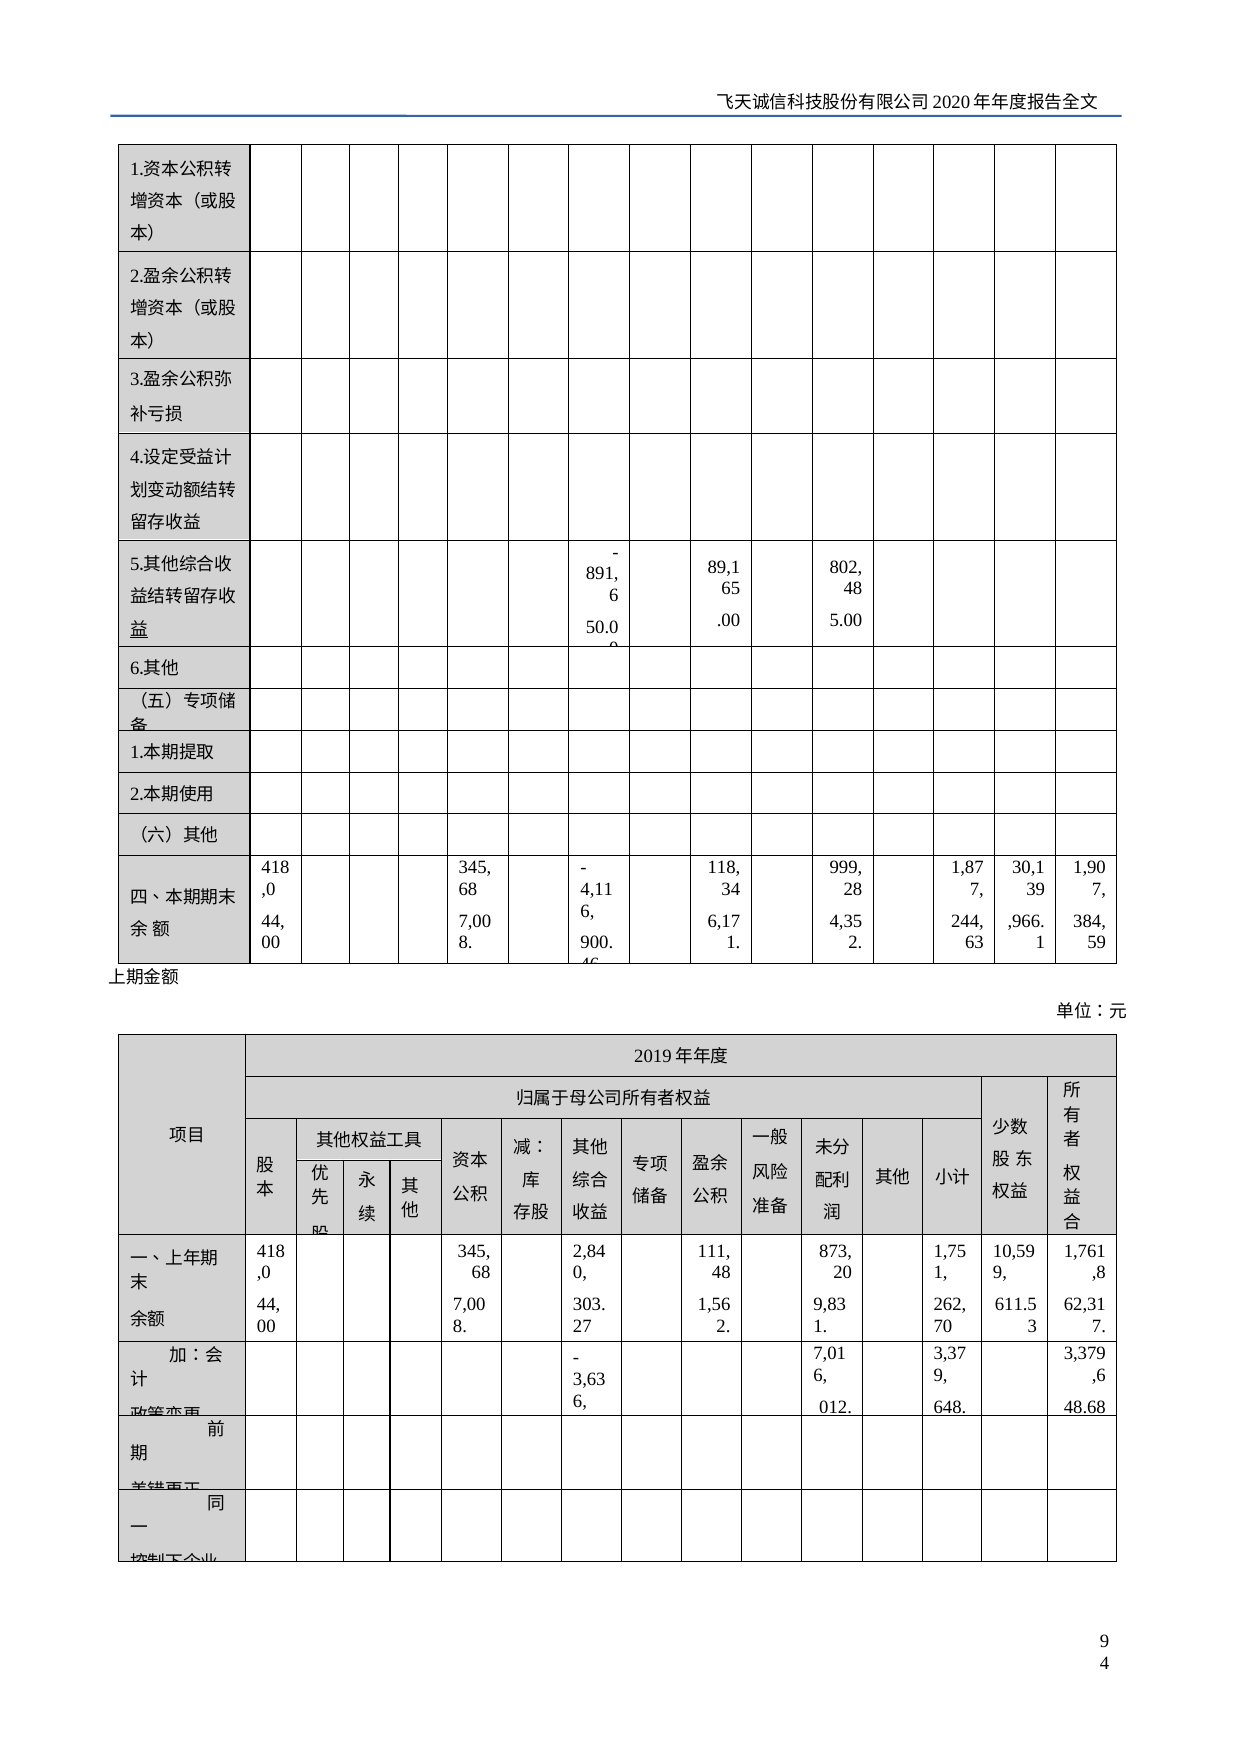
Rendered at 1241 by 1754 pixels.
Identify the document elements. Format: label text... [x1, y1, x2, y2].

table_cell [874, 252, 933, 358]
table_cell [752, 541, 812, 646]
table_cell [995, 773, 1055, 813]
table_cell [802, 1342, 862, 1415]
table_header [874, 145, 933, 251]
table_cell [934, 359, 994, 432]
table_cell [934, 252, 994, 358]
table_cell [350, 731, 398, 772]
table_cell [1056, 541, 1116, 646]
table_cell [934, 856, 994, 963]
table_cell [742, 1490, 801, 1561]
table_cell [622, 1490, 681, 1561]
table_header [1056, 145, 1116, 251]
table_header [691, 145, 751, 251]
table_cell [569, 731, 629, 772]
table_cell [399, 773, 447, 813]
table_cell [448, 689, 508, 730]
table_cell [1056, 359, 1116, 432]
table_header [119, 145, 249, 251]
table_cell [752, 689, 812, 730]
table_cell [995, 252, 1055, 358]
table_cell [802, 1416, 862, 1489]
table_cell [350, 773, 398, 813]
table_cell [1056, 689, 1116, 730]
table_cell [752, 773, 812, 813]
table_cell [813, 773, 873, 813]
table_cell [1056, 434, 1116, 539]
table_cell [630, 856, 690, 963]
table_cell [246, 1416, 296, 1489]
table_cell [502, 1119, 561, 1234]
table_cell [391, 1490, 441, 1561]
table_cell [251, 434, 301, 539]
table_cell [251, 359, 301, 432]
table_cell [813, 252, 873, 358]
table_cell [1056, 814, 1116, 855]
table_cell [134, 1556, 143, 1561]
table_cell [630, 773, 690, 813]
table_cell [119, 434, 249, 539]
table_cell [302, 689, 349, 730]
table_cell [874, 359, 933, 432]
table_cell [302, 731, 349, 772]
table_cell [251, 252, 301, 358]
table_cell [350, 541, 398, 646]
text 单位：元 [108, 999, 1127, 1023]
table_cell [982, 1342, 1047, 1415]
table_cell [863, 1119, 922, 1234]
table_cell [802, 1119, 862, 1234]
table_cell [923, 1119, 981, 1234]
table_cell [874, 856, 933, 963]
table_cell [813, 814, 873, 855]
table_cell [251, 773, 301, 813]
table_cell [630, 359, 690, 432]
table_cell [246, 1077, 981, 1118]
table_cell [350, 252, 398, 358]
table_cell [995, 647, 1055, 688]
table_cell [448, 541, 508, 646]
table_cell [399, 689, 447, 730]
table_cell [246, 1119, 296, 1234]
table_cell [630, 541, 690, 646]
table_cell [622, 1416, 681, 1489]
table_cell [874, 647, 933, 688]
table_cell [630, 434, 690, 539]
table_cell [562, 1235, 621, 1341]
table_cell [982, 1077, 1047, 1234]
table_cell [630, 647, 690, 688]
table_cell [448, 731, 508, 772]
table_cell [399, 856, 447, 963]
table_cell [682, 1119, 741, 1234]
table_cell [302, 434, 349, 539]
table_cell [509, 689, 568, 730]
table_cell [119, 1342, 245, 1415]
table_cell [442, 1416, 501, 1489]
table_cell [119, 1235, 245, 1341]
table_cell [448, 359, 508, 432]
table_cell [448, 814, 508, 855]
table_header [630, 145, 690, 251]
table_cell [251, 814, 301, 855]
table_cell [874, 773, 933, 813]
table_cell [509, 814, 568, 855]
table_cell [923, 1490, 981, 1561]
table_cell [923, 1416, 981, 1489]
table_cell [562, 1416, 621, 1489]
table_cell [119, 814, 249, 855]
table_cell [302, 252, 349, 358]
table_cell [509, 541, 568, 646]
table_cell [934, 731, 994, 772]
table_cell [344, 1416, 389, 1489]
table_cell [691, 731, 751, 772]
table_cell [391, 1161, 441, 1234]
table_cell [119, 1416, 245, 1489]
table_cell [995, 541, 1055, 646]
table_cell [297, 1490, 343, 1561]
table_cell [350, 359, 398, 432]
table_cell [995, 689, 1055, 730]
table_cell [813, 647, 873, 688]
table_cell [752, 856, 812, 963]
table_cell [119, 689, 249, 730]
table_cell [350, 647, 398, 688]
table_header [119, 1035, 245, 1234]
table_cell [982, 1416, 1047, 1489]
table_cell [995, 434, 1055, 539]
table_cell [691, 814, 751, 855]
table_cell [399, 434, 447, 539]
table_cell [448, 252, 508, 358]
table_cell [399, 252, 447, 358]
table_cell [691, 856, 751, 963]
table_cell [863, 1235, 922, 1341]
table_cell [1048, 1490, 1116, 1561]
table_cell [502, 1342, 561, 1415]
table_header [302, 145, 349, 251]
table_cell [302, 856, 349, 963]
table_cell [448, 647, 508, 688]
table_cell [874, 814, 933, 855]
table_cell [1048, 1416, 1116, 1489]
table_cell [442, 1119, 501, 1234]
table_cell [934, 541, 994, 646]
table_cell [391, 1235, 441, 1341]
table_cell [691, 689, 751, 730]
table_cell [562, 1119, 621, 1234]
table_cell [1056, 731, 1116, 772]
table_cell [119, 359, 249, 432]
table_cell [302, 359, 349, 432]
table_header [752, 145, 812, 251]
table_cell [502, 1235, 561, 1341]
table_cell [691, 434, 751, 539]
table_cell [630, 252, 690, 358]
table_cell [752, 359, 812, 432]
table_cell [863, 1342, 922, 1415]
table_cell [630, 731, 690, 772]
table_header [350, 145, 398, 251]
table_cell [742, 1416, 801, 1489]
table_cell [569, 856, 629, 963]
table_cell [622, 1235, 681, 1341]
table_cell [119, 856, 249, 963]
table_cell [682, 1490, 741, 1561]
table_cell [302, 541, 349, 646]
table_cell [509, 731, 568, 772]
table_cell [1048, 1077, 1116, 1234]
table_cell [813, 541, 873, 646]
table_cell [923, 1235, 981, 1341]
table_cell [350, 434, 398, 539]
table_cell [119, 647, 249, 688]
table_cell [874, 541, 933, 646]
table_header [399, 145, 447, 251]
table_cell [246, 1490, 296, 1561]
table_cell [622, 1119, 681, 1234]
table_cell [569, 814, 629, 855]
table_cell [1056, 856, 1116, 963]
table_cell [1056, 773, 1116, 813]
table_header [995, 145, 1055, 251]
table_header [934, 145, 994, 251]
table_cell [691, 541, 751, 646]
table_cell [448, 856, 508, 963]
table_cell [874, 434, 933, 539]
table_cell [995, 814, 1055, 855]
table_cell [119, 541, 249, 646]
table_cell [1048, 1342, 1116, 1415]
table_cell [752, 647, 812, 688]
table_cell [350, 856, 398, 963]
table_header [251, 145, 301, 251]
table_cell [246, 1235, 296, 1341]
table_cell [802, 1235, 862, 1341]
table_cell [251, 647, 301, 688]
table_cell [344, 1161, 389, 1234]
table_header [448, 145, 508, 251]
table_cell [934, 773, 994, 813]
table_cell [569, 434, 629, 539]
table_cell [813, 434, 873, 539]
text 上期金额 [108, 964, 1127, 988]
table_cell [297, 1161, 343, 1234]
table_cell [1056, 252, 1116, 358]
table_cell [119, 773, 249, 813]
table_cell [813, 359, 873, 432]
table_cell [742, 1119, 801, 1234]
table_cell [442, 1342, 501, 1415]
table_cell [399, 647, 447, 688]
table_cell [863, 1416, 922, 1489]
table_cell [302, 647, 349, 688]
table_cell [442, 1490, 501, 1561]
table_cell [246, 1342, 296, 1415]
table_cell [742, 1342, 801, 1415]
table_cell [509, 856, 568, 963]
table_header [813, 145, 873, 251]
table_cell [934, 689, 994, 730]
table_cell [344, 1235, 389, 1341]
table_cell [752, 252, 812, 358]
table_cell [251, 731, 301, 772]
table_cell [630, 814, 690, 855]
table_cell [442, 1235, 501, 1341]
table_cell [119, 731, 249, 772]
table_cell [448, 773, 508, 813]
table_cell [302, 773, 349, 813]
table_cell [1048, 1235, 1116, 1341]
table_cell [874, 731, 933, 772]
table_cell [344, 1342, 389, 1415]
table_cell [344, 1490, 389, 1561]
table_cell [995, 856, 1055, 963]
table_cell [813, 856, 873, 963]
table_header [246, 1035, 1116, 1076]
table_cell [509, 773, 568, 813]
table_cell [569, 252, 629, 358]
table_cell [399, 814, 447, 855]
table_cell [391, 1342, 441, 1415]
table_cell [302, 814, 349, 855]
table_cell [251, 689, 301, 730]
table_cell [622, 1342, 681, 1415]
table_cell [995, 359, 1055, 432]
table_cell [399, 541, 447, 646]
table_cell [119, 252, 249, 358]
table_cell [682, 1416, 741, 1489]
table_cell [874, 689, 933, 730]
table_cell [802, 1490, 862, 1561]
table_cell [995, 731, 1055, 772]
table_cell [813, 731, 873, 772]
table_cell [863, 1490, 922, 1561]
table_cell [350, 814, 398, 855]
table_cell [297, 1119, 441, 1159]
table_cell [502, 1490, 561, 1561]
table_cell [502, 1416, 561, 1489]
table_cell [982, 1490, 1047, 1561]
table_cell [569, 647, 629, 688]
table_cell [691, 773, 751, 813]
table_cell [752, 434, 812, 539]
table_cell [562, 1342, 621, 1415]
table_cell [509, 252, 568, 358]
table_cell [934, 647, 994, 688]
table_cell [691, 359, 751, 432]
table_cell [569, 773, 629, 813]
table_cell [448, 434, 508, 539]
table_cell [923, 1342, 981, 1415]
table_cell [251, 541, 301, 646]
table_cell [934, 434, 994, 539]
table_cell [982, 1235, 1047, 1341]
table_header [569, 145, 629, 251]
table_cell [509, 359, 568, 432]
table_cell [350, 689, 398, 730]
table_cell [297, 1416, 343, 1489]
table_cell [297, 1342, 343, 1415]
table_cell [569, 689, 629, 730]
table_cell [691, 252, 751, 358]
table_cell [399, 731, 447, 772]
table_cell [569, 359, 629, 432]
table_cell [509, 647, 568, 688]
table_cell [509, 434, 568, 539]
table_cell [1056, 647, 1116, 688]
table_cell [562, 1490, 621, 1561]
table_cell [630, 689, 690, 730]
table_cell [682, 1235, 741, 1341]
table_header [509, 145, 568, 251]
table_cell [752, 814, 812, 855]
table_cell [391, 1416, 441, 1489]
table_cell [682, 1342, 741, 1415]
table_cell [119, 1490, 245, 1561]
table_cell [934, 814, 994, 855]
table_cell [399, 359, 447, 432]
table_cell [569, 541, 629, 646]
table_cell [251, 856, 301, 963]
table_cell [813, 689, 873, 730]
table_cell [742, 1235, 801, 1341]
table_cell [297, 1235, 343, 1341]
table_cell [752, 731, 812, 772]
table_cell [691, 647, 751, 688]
